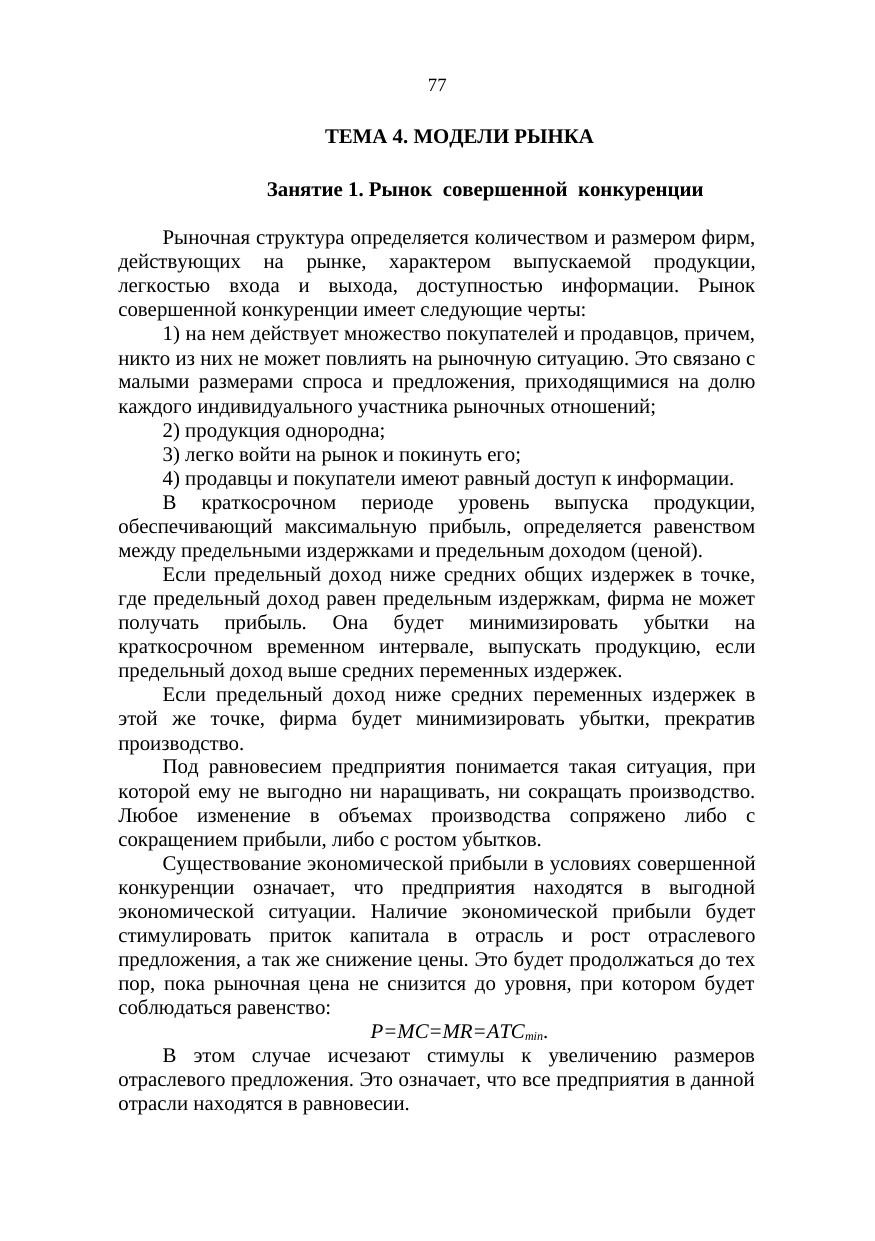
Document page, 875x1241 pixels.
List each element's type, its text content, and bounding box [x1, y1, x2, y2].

text 2) продукция однородна; [118, 418, 756, 442]
text Если предельный доход ниже средних переменных издержек в этой же точке, фирма будет минимизировать убытки, прекратив производство. [118, 682, 756, 754]
text В краткосрочном периоде уровень выпуска продукции, обеспечивающий максимальную прибыль, определяется равенством между предельными издержками и предельным доходом (ценой). [118, 490, 756, 562]
text 1) на нем действует множество покупателей и продавцов, причем, никто из них не может повлиять на рыночную ситуацию. Это связано с малыми размерами спроса и предложения, приходящимися на долю каждого индивидуального участника рыночных отношений; [118, 321, 756, 418]
text 3) легко войти на рынок и покинуть его; [118, 442, 756, 466]
text Если предельный доход ниже средних общих издержек в точке, где предельный доход равен предельным издержкам, фирма не может получать прибыль. Она будет минимизировать убытки на краткосрочном временном интервале, выпускать продукцию, если предельный доход выше средних переменных издержек. [118, 562, 756, 682]
text Р=МС=MR=АТСmin. [118, 1019, 756, 1043]
text Под равновесием предприятия понимается такая ситуация, при которой ему не выгодно ни наращивать, ни сокращать производство. Любое изменение в объемах производства сопряжено либо с сокращением прибыли, либо с ростом убытков. [118, 754, 756, 851]
text 4) продавцы и покупатели имеют равный доступ к информации. [118, 466, 756, 490]
text Рыночная структура определяется количеством и размером фирм, действующих на рынке, характером выпускаемой продукции, легкостью входа и выхода, доступностью информации. Рынок совершенной конкуренции имеет следующие черты: [118, 225, 756, 321]
text Существование экономической прибыли в условиях совершенной конкуренции означает, что предприятия находятся в выгодной экономической ситуации. Наличие экономической прибыли будет стимулировать приток капитала в отрасль и рост отраслевого предложения, а так же снижение цены. Это будет продолжаться до тех пор, пока рыночная цена не снизится до уровня, при котором будет соблюдаться равенство: [118, 851, 756, 1019]
text В этом случае исчезают стимулы к увеличению размеров отраслевого предложения. Это означает, что все предприятия в данной отрасли находятся в равновесии. [118, 1043, 756, 1115]
text ТЕМА 4. МОДЕЛИ РЫНКА [118, 124, 756, 148]
text Занятие 1. Рынок совершенной конкуренции [118, 177, 756, 201]
